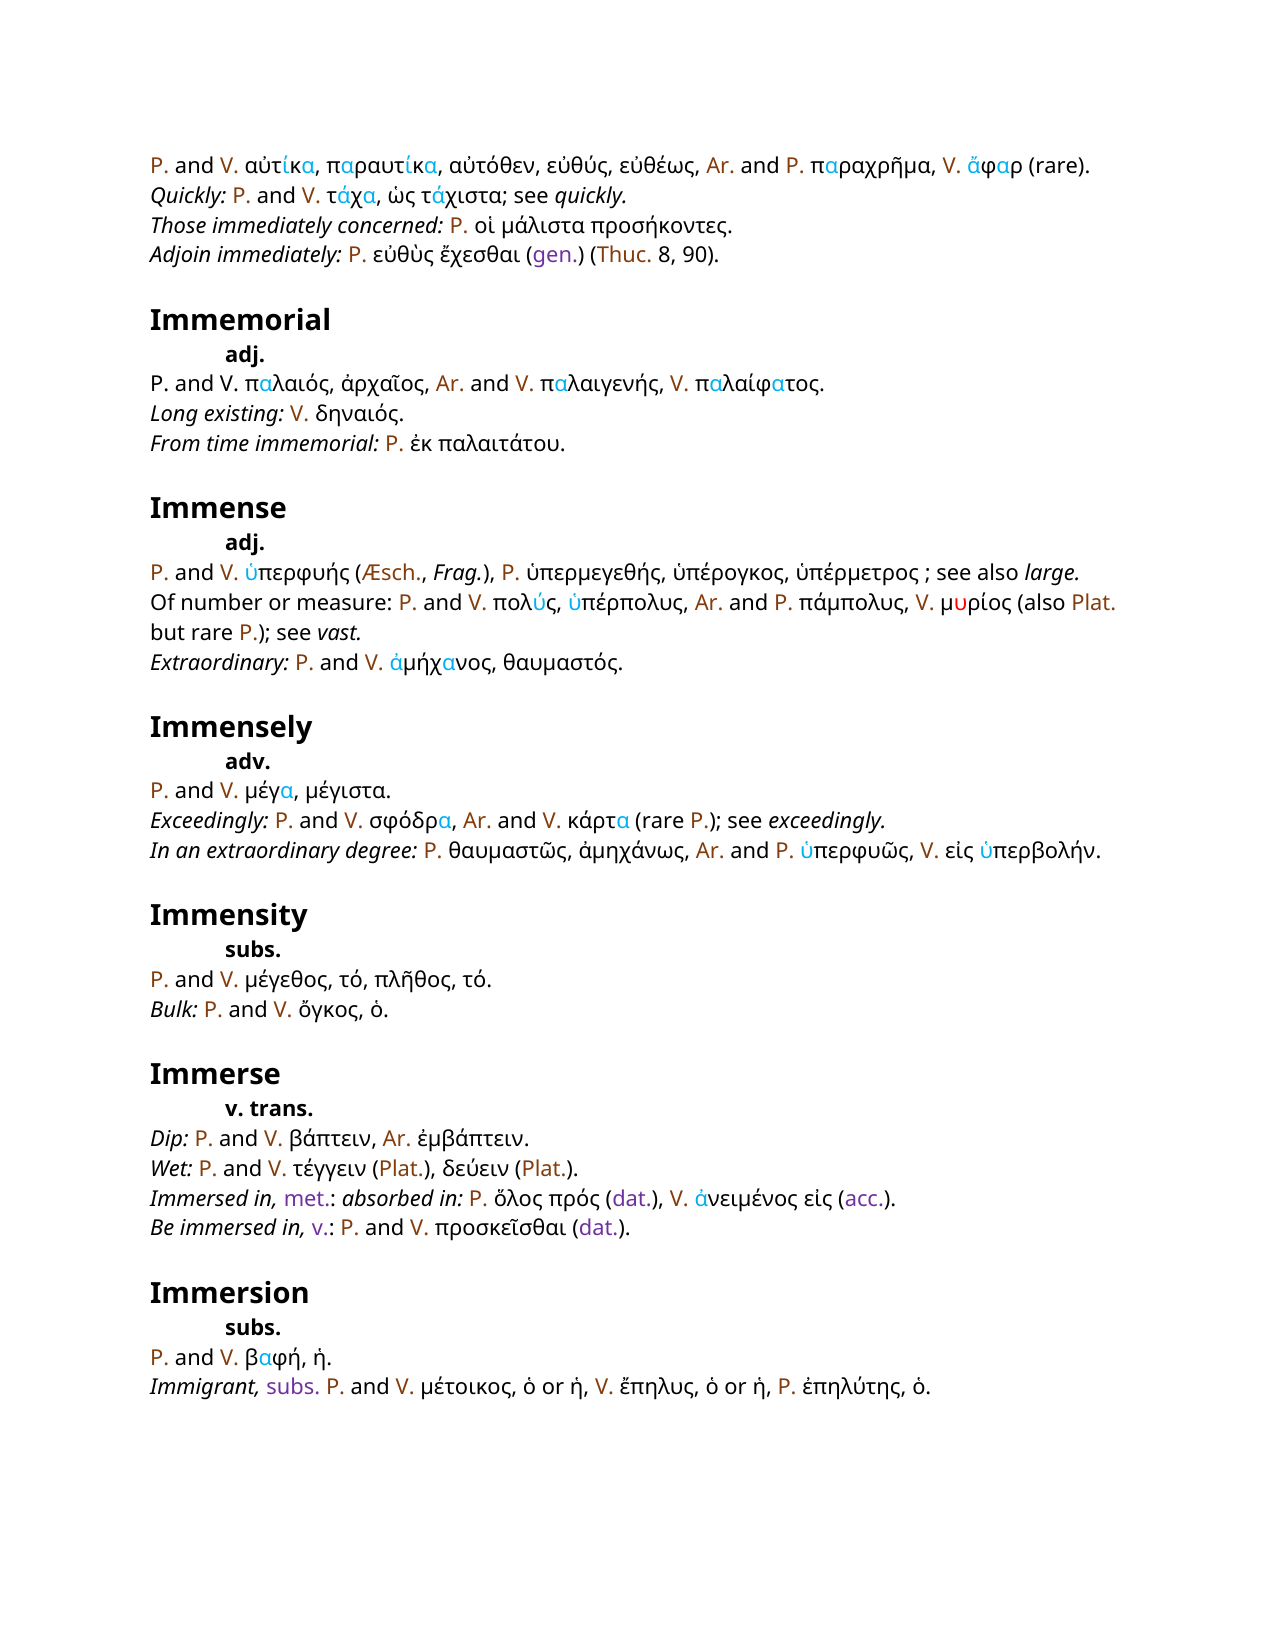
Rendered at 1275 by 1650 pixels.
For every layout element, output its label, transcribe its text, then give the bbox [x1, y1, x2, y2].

text P. and V. μέγεθος, τό, πλῆθος, τό. [150, 964, 1125, 994]
text Immigrant, subs. P. and V. μέτοικος, ὁ or ἡ, V. ἔπηλυς, ὁ or ἡ, P. ἐπηλύτης, ὁ. [150, 1371, 1125, 1401]
text Immemorial adj. [150, 299, 1125, 368]
text Immensity subs. [150, 895, 1125, 964]
text Exceedingly: P. and V. σφόδρα, Ar. and V. κάρτα (rare P.); see exceedingly. [150, 805, 1125, 835]
text P. and V. παλαιός, ἀρχαῖος, Ar. and V. παλαιγενής, V. παλαίφατος. [150, 368, 1125, 398]
text Immerse v. trans. [150, 1053, 1125, 1123]
text P. and V. αὐτίκα, παραυτίκα, αὐτόθεν, εὐθύς, εὐθέως, Ar. and P. παραχρῆμα, V. ἄφαρ (rare). [150, 150, 1125, 180]
text Quickly: P. and V. τάχα, ὡς τάχιστα; see quickly. [150, 180, 1125, 209]
text Immersion subs. [150, 1272, 1125, 1341]
text P. and V. ὑπερφυής (Æsch., Frag.), P. ὑπερμεγεθής, ὑπέρογκος, ὑπέρμετρος ; see also large. [150, 557, 1125, 587]
text P. and V. μέγα, μέγιστα. [150, 776, 1125, 805]
text Be immersed in, v.: P. and V. προσκεῖσθαι (dat.). [150, 1212, 1125, 1242]
text Of number or measure: P. and V. πολύς, ὑπέρπολυς, Ar. and P. πάμπολυς, V. μυρίος (also Plat. but rare P.); see vast. [150, 587, 1125, 646]
text Bulk: P. and V. ὄγκος, ὁ. [150, 994, 1125, 1024]
text Immersed in, met.: absorbed in: P. ὅλος πρός (dat.), V. ἀνειμένος εἰς (acc.). [150, 1183, 1125, 1212]
text In an extraordinary degree: P. θαυμαστῶς, ἀμηχάνως, Ar. and P. ὑπερφυῶς, V. εἰς ὑπερβολήν. [150, 835, 1125, 865]
text Long existing: V. δηναιός. [150, 398, 1125, 428]
text Dip: P. and V. βάπτειν, Ar. ἐμβάπτειν. [150, 1123, 1125, 1153]
text Those immediately concerned: P. οἱ μάλιστα προσήκοντες. [150, 209, 1125, 239]
text Adjoin immediately: P. εὐθὺς ἔχεσθαι (gen.) (Thuc. 8, 90). [150, 239, 1125, 269]
text From time immemorial: P. ἐκ παλαιτάτου. [150, 428, 1125, 458]
text Immense adj. [150, 488, 1125, 557]
text Wet: P. and V. τέγγειν (Plat.), δεύειν (Plat.). [150, 1153, 1125, 1183]
text Extraordinary: P. and V. ἀμήχανος, θαυμαστός. [150, 646, 1125, 676]
text P. and V. βαφή, ἡ. [150, 1341, 1125, 1371]
text Immensely adv. [150, 706, 1125, 776]
